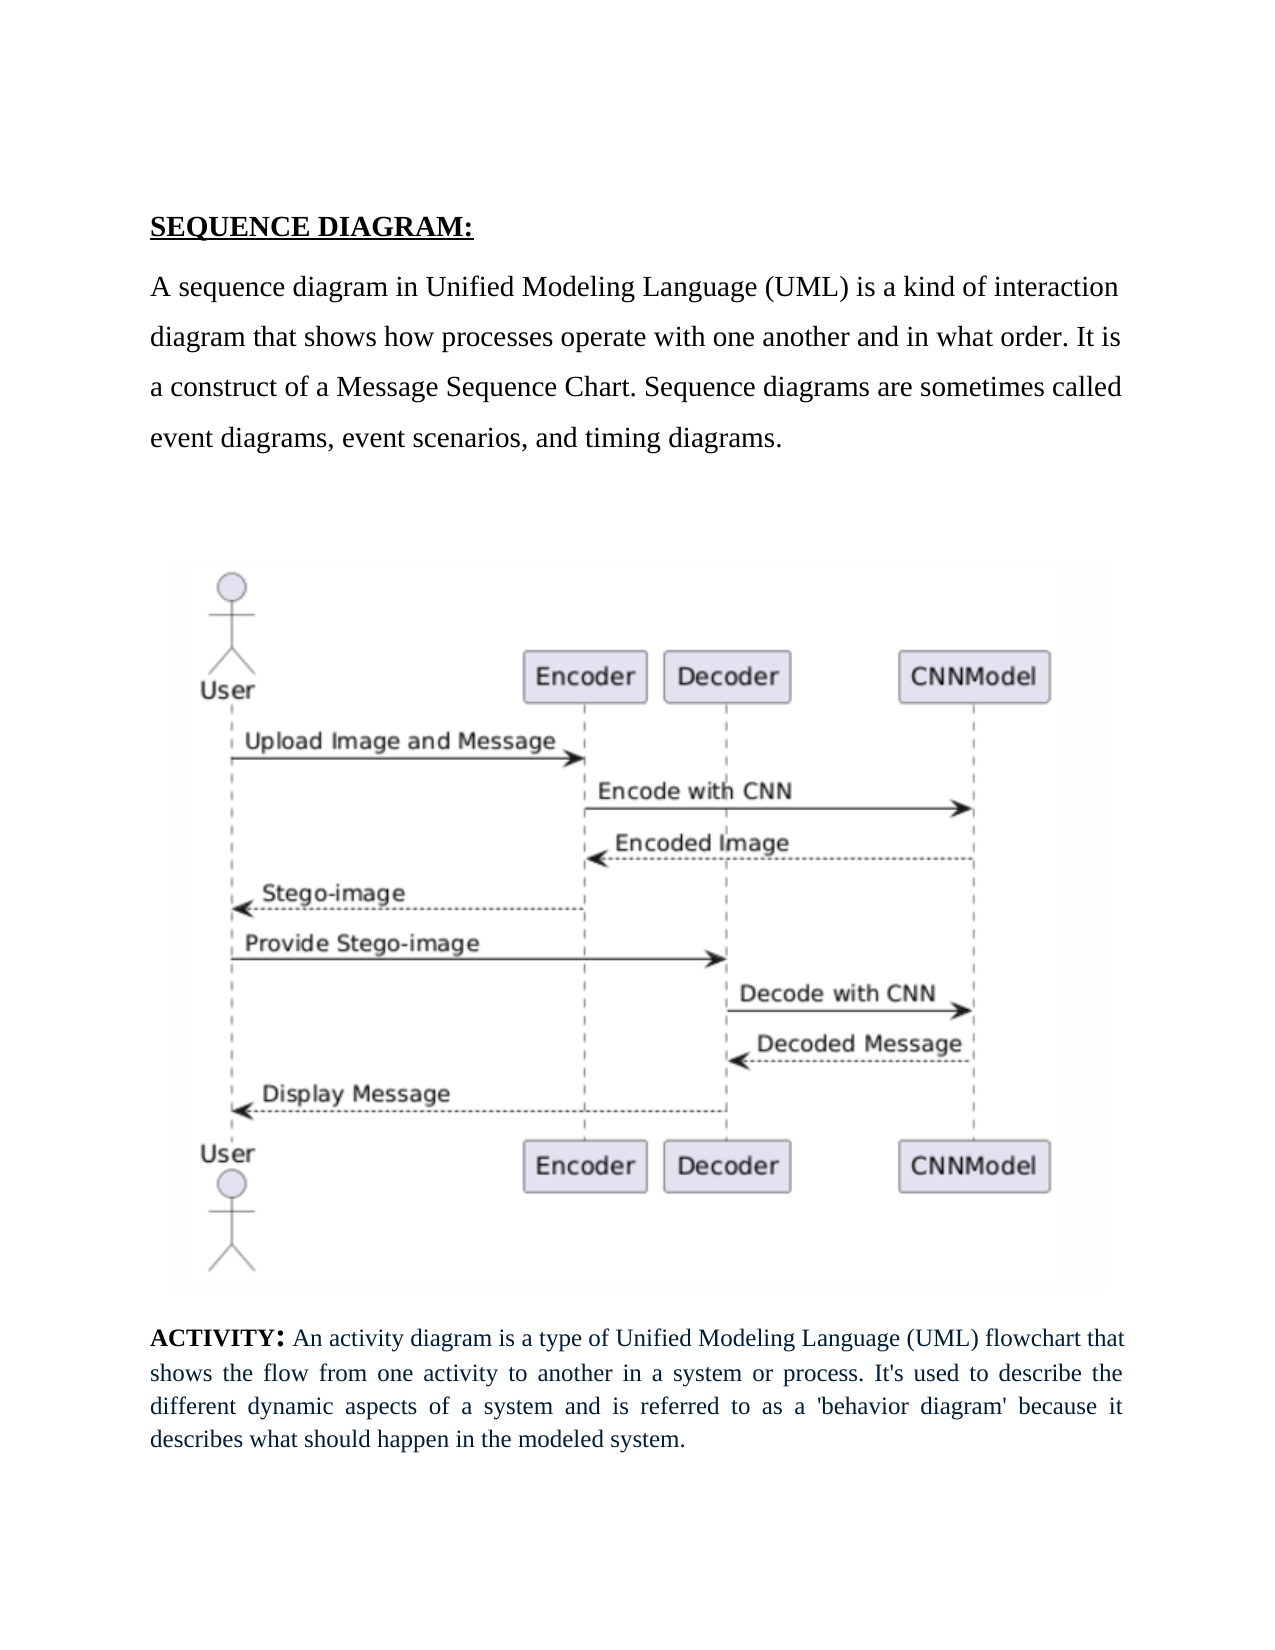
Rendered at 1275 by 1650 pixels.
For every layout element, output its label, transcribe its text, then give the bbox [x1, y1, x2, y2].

text SEQUENCE DIAGRAM: [150, 209, 1125, 243]
text ACTIVITY: An activity diagram is a type of Unified Modeling Language (UML) flowchart that shows the flow from one activity to another in a system or process. It's used to describe the different dynamic aspects of a system and is referred to as a 'behavior diagram' because it describes what should happen in the modeled system. [150, 1315, 1125, 1358]
picture [168, 562, 1108, 1291]
text A sequence diagram in Unified Modeling Language (UML) is a kind of interaction diagram that shows how processes operate with one another and in what order. It is a construct of a Message Sequence Chart. Sequence diagrams are sometimes called event diagrams, event scenarios, and timing diagrams. [150, 269, 1125, 453]
text ACTIVITY: An activity diagram is a type of Unified Modeling Language (UML) flowchart that shows the flow from one activity to another in a system or process. It's used to describe the different dynamic aspects of a system and is referred to as a 'behavior diagram' because it describes what should happen in the modeled system. [150, 1419, 1125, 1453]
